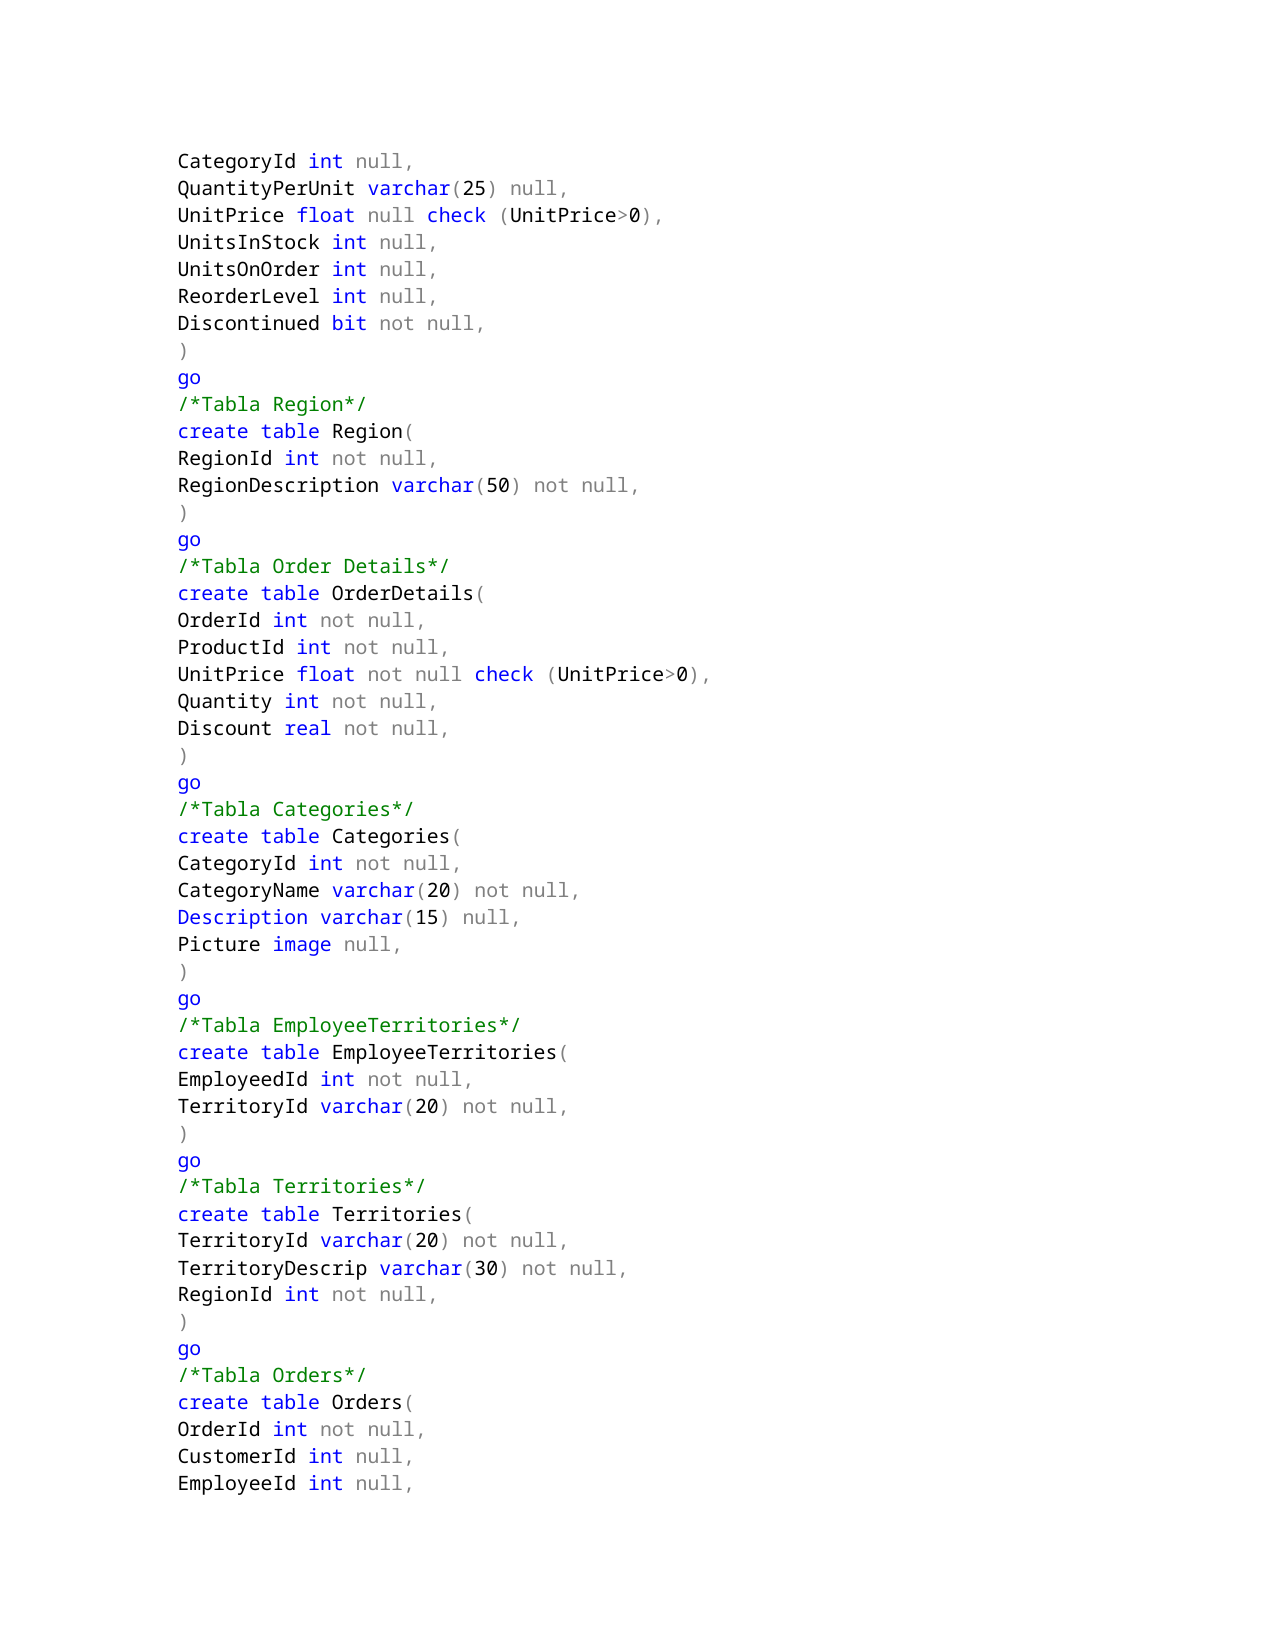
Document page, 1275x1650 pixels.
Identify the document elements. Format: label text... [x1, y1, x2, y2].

text go [177, 1335, 1098, 1362]
text TerritoryId varchar(20) not null, [177, 1092, 1098, 1119]
text create table Territories( [177, 1200, 1098, 1227]
text create table Region( [177, 417, 1098, 444]
text OrderId int not null, [177, 606, 1098, 633]
text EmployeedId int not null, [177, 1065, 1098, 1092]
text go [177, 984, 1098, 1011]
text ) [177, 498, 1098, 525]
text Description varchar(15) null, [177, 903, 1098, 930]
text /*Tabla EmployeeTerritories*/ [177, 1011, 1098, 1038]
text CategoryId int null, [177, 148, 1098, 174]
text Picture image null, [177, 930, 1098, 957]
text /*Tabla Orders*/ [177, 1362, 1098, 1389]
text create table EmployeeTerritories( [177, 1038, 1098, 1065]
text Quantity int not null, [177, 687, 1098, 714]
text ) [177, 741, 1098, 768]
text CategoryName varchar(20) not null, [177, 876, 1098, 903]
text UnitsInStock int null, [177, 228, 1098, 256]
text QuantityPerUnit varchar(25) null, [177, 174, 1098, 202]
text ) [177, 1308, 1098, 1335]
text ) [177, 1119, 1098, 1146]
text Discontinued bit not null, [177, 309, 1098, 336]
text TerritoryId varchar(20) not null, [177, 1227, 1098, 1254]
text ) [177, 957, 1098, 984]
text go [177, 363, 1098, 390]
text RegionDescription varchar(50) not null, [177, 471, 1098, 498]
text /*Tabla Territories*/ [177, 1173, 1098, 1200]
text go [177, 1146, 1098, 1173]
text create table Orders( [177, 1389, 1098, 1416]
text CustomerId int null, [177, 1443, 1098, 1469]
text /*Tabla Region*/ [177, 390, 1098, 417]
text UnitPrice float null check (UnitPrice>0), [177, 202, 1098, 228]
text /*Tabla Order Details*/ [177, 552, 1098, 579]
text ) [177, 336, 1098, 363]
text RegionId int not null, [177, 444, 1098, 471]
text OrderId int not null, [177, 1416, 1098, 1443]
text /*Tabla Categories*/ [177, 795, 1098, 822]
text UnitPrice float not null check (UnitPrice>0), [177, 660, 1098, 687]
text RegionId int not null, [177, 1281, 1098, 1308]
text Discount real not null, [177, 714, 1098, 741]
text ProductId int not null, [177, 633, 1098, 660]
text create table OrderDetails( [177, 579, 1098, 606]
text UnitsOnOrder int null, [177, 256, 1098, 282]
text create table Categories( [177, 822, 1098, 849]
text go [177, 768, 1098, 795]
text ReorderLevel int null, [177, 282, 1098, 309]
text go [177, 525, 1098, 552]
text TerritoryDescrip varchar(30) not null, [177, 1254, 1098, 1281]
text CategoryId int not null, [177, 849, 1098, 876]
text EmployeeId int null, [177, 1469, 1098, 1497]
